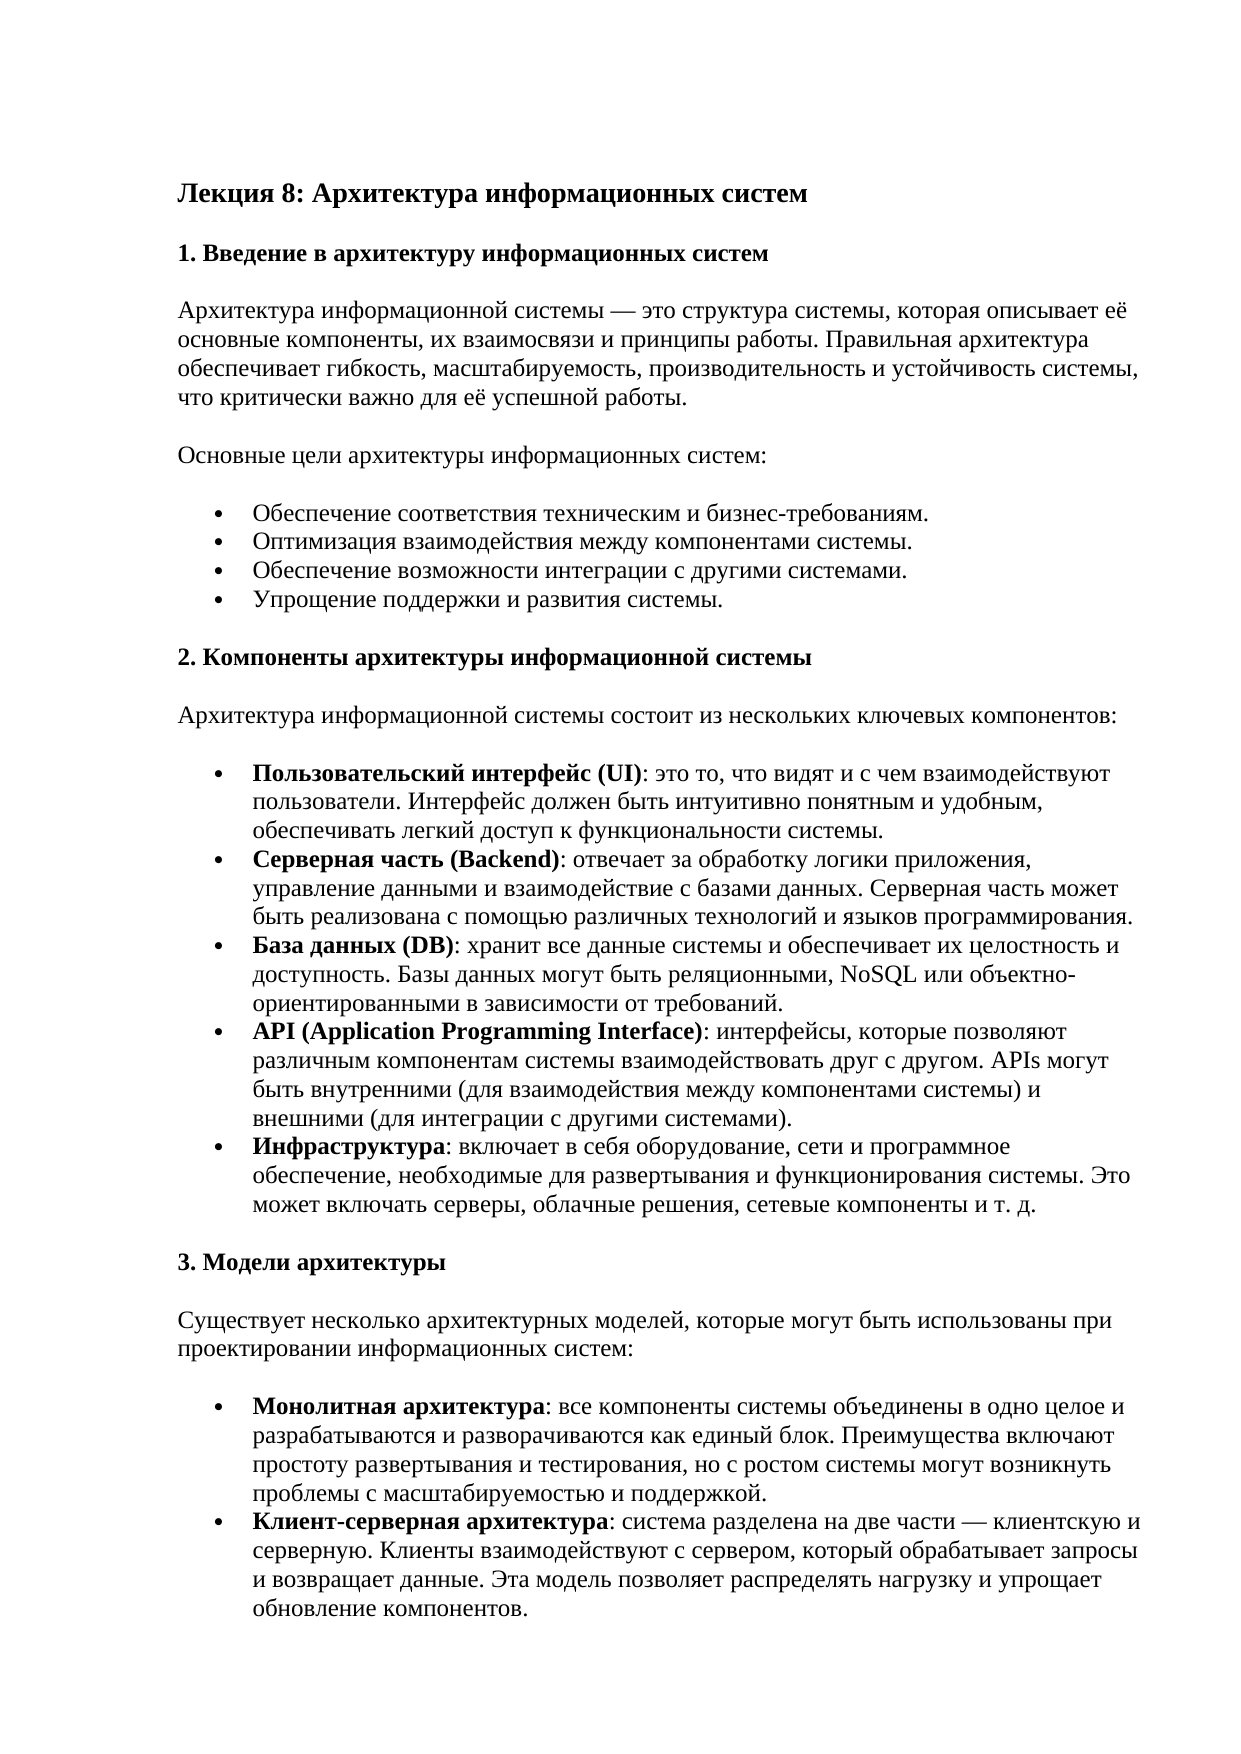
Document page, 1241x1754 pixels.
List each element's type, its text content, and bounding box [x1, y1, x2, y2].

text Основные цели архитектуры информационных систем: [177, 440, 1152, 468]
text 1. Введение в архитектуру информационных систем [177, 238, 1152, 266]
text Лекция 8: Архитектура информационных систем [177, 176, 1152, 208]
list Оптимизация взаимодействия между компонентами системы. [215, 526, 1152, 555]
list Инфраструктура: включает в себя оборудование, сети и программное обеспечение, необходимые для развертывания и функционирования системы. Это может включать серверы, облачные решения, сетевые компоненты и т. д. [215, 1131, 1152, 1218]
list База данных (DB): хранит все данные системы и обеспечивает их целостность и доступность. Базы данных могут быть реляционными, NoSQL или объектно-ориентированными в зависимости от требований. [215, 930, 1152, 1016]
text Архитектура информационной системы — это структура системы, которая описывает её основные компоненты, их взаимосвязи и принципы работы. Правильная архитектура обеспечивает гибкость, масштабируемость, производительность и устойчивость системы, что критически важно для её успешной работы. [177, 296, 1152, 411]
text 3. Модели архитектуры [177, 1247, 1152, 1276]
text 2. Компоненты архитектуры информационной системы [177, 642, 1152, 671]
list Обеспечение возможности интеграции с другими системами. [215, 555, 1152, 584]
text Существует несколько архитектурных моделей, которые могут быть использованы при проектировании информационных систем: [177, 1305, 1152, 1362]
list Клиент-серверная архитектура: система разделена на две части — клиентскую и серверную. Клиенты взаимодействуют с сервером, который обрабатывает запросы и возвращает данные. Эта модель позволяет распределять нагрузку и упрощает обновление компонентов. [215, 1506, 1152, 1621]
list API (Application Programming Interface): интерфейсы, которые позволяют различным компонентам системы взаимодействовать друг с другом. APIs могут быть внутренними (для взаимодействия между компонентами системы) и внешними (для интеграции с другими системами). [215, 1016, 1152, 1131]
list Упрощение поддержки и развития системы. [215, 584, 1152, 613]
list Обеспечение соответствия техническим и бизнес-требованиям. [215, 498, 1152, 526]
list Серверная часть (Backend): отвечает за обработку логики приложения, управление данными и взаимодействие с базами данных. Серверная часть может быть реализована с помощью различных технологий и языков программирования. [215, 844, 1152, 930]
text Архитектура информационной системы состоит из нескольких ключевых компонентов: [177, 700, 1152, 728]
list Монолитная архитектура: все компоненты системы объединены в одно целое и разрабатываются и разворачиваются как единый блок. Преимущества включают простоту развертывания и тестирования, но с ростом системы могут возникнуть проблемы с масштабируемостью и поддержкой. [215, 1391, 1152, 1506]
list Пользовательский интерфейс (UI): это то, что видят и с чем взаимодействуют пользователи. Интерфейс должен быть интуитивно понятным и удобным, обеспечивать легкий доступ к функциональности системы. [215, 758, 1152, 844]
